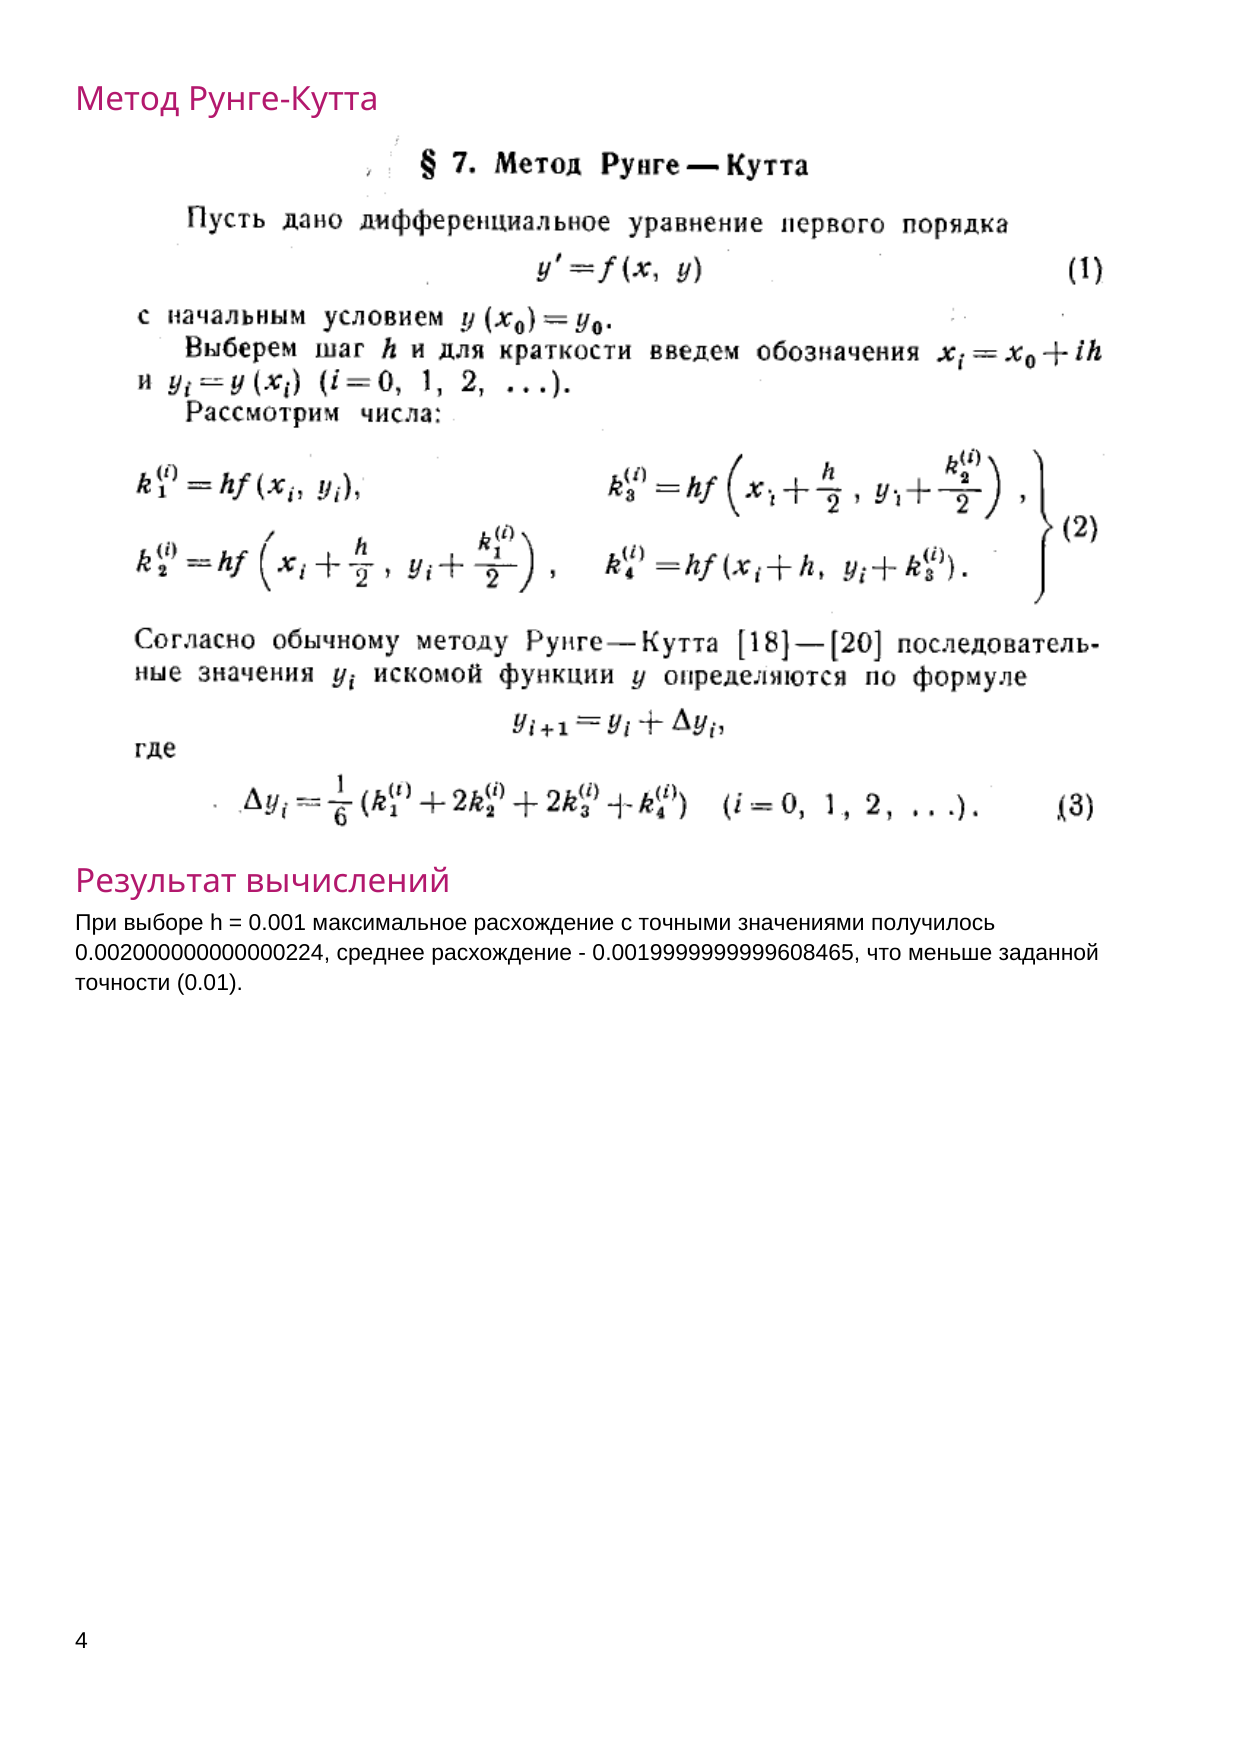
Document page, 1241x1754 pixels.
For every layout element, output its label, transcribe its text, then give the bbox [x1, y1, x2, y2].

text При выборе h = 0.001 максимальное расхождение с точными значениями получилось 0.002000000000000224, среднее расхождение - 0.0019999999999608465, что меньше заданной точности (0.01). [75, 909, 1165, 995]
subtitle Метод Рунге-Кутта [75, 75, 1165, 120]
picture [75, 127, 1166, 853]
text Результат вычислений [75, 856, 1165, 902]
